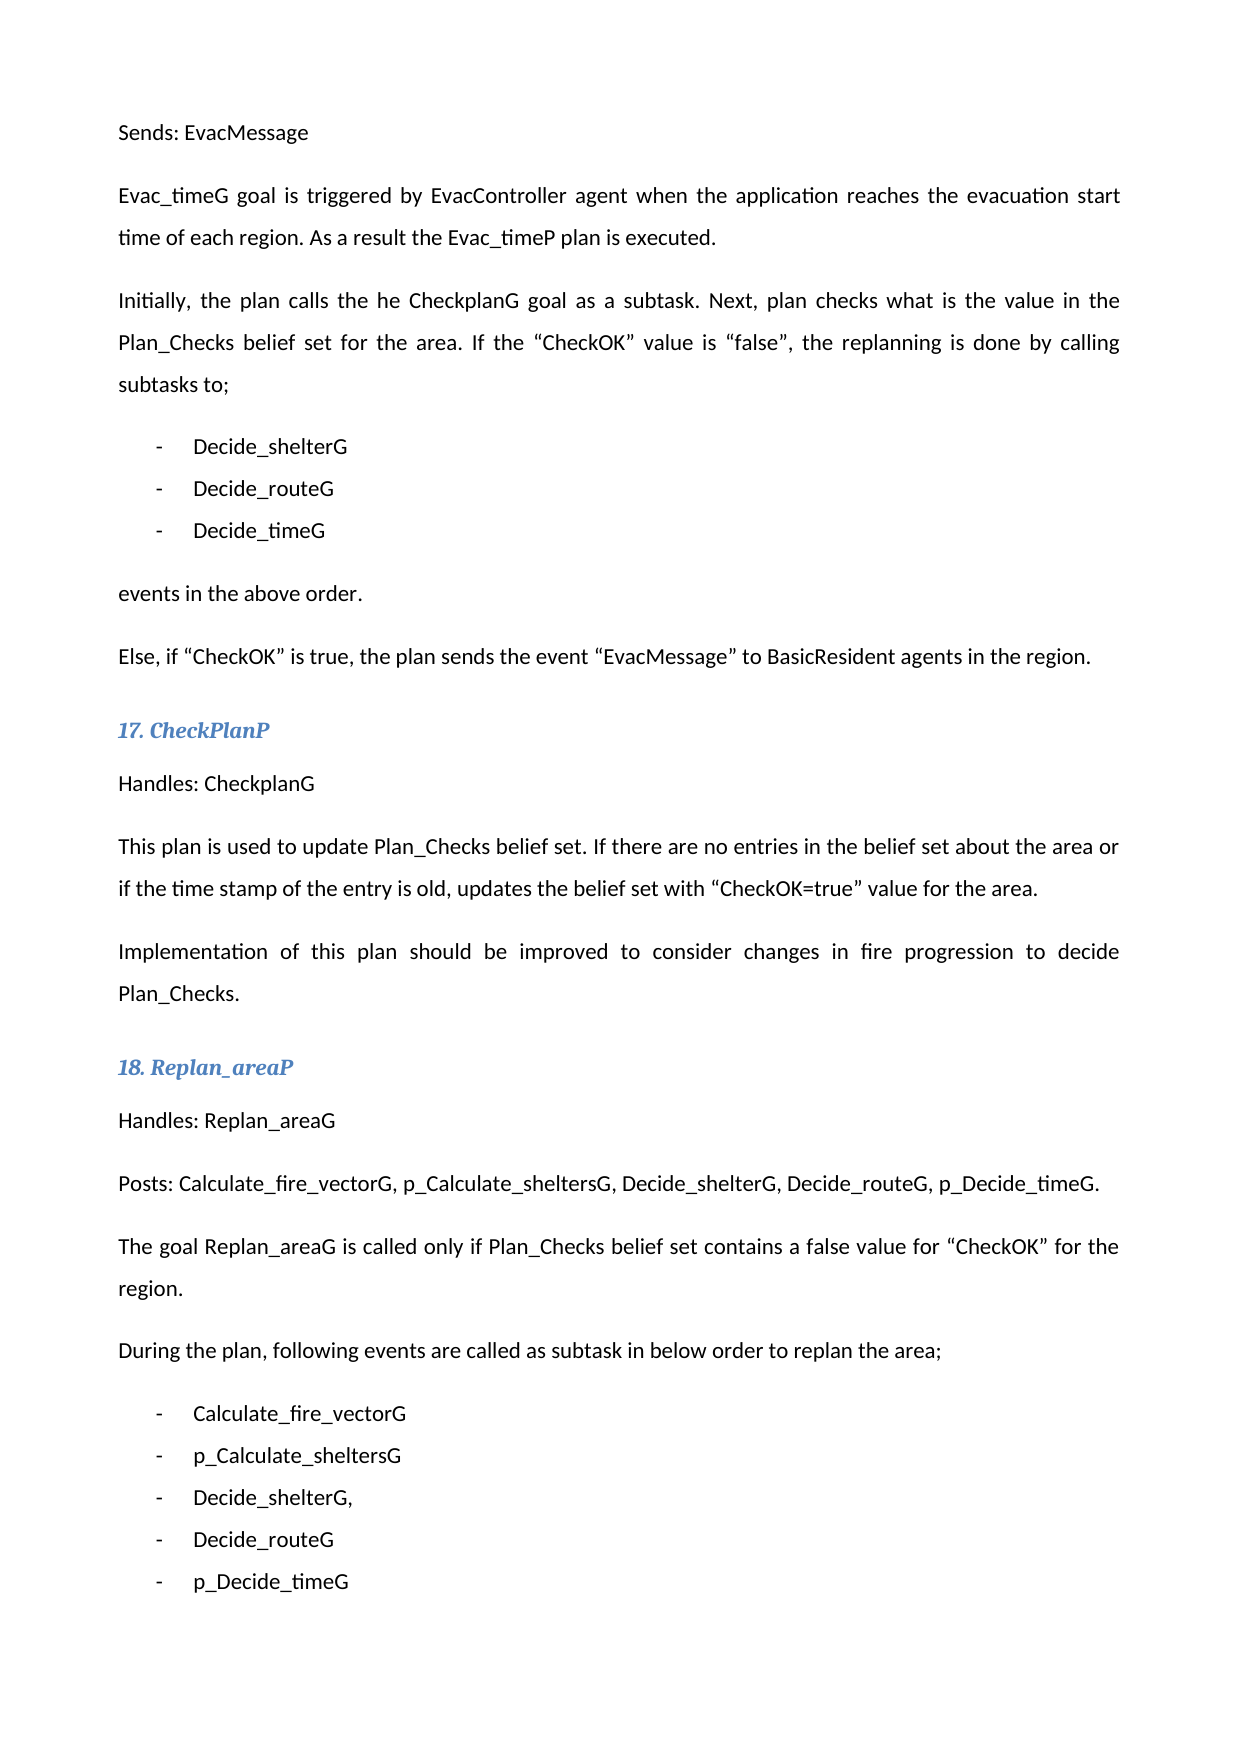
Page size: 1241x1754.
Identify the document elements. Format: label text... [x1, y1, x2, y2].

list Decide_shelterG, [156, 1483, 1122, 1511]
text Implementation of this plan should be improved to consider changes in fire progression to decide Plan_Checks. [118, 937, 1122, 1007]
list Decide_shelterG [156, 432, 1122, 461]
text Sends: EvacMessage [118, 118, 1122, 146]
text The goal Replan_areaG is called only if Plan_Checks belief set contains a false value for “CheckOK” for the region. [118, 1232, 1122, 1302]
text Handles: Replan_areaG [118, 1106, 1122, 1134]
text events in the above order. [118, 579, 1122, 607]
text Evac_timeG goal is triggered by EvacController agent when the application reaches the evacuation start time of each region. As a result the Evac_timeP plan is executed. [118, 181, 1122, 251]
text This plan is used to update Plan_Checks belief set. If there are no entries in the belief set about the area or if the time stamp of the entry is old, updates the belief set with “CheckOK=true” value for the area. [118, 832, 1122, 902]
subtitle 17. CheckPlanP [118, 717, 1122, 744]
list p_Calculate_sheltersG [156, 1441, 1122, 1469]
subtitle 18. Replan_areaP [118, 1054, 1122, 1081]
list Decide_timeG [156, 516, 1122, 544]
list Decide_routeG [156, 474, 1122, 502]
list Decide_routeG [156, 1525, 1122, 1553]
text Initially, the plan calls the he CheckplanG goal as a subtask. Next, plan checks what is the value in the Plan_Checks belief set for the area. If the “CheckOK” value is “false”, the replanning is done by calling subtasks to; [118, 286, 1122, 398]
text Handles: CheckplanG [118, 769, 1122, 797]
list p_Decide_timeG [156, 1567, 1122, 1595]
text Else, if “CheckOK” is true, the plan sends the event “EvacMessage” to BasicResident agents in the region. [118, 642, 1122, 670]
text During the plan, following events are called as subtask in below order to replan the area; [118, 1337, 1122, 1365]
text Posts: Calculate_fire_vectorG, p_Calculate_sheltersG, Decide_shelterG, Decide_routeG, p_Decide_timeG. [118, 1169, 1122, 1197]
list Calculate_fire_vectorG [156, 1399, 1122, 1427]
